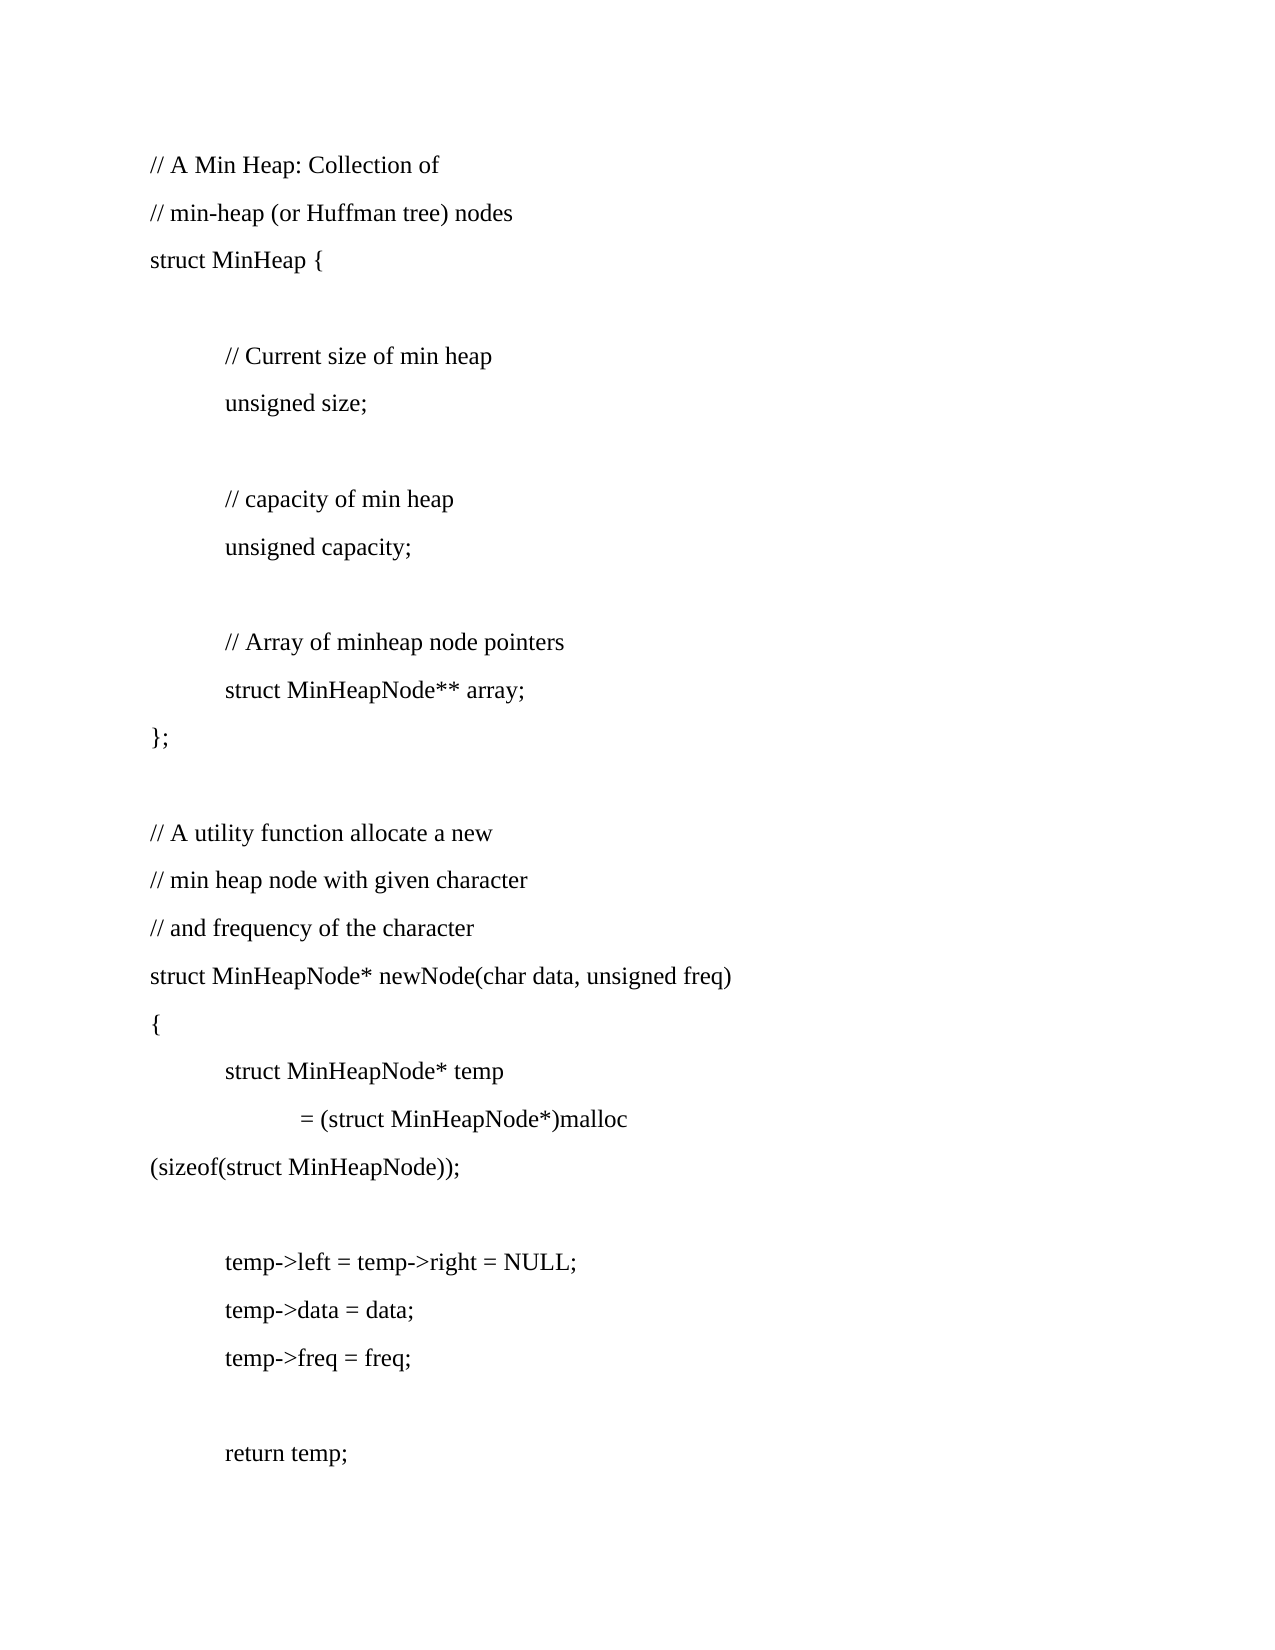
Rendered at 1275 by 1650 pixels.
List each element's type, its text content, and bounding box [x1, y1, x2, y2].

text struct MinHeapNode** array; [150, 675, 1125, 703]
text temp->left = temp->right = NULL; [150, 1247, 1125, 1276]
text return temp; [150, 1438, 1125, 1467]
text temp->data = data; [150, 1295, 1125, 1324]
text }; [150, 722, 1125, 751]
text // min-heap (or Huffman tree) nodes [150, 198, 1125, 226]
text unsigned size; [150, 388, 1125, 417]
text = (struct MinHeapNode*)malloc [150, 1104, 1125, 1133]
text struct MinHeap { [150, 245, 1125, 274]
text unsigned capacity; [150, 532, 1125, 560]
text // Array of minheap node pointers [150, 627, 1125, 656]
text { [150, 1009, 1125, 1037]
text // min heap node with given character [150, 866, 1125, 894]
text // A Min Heap: Collection of [150, 150, 1125, 179]
text struct MinHeapNode* temp [150, 1056, 1125, 1085]
text struct MinHeapNode* newNode(char data, unsigned freq) [150, 961, 1125, 990]
text // and frequency of the character [150, 913, 1125, 942]
text temp->freq = freq; [150, 1343, 1125, 1371]
text // capacity of min heap [150, 484, 1125, 513]
text (sizeof(struct MinHeapNode)); [150, 1152, 1125, 1181]
text // A utility function allocate a new [150, 818, 1125, 847]
text // Current size of min heap [150, 341, 1125, 369]
